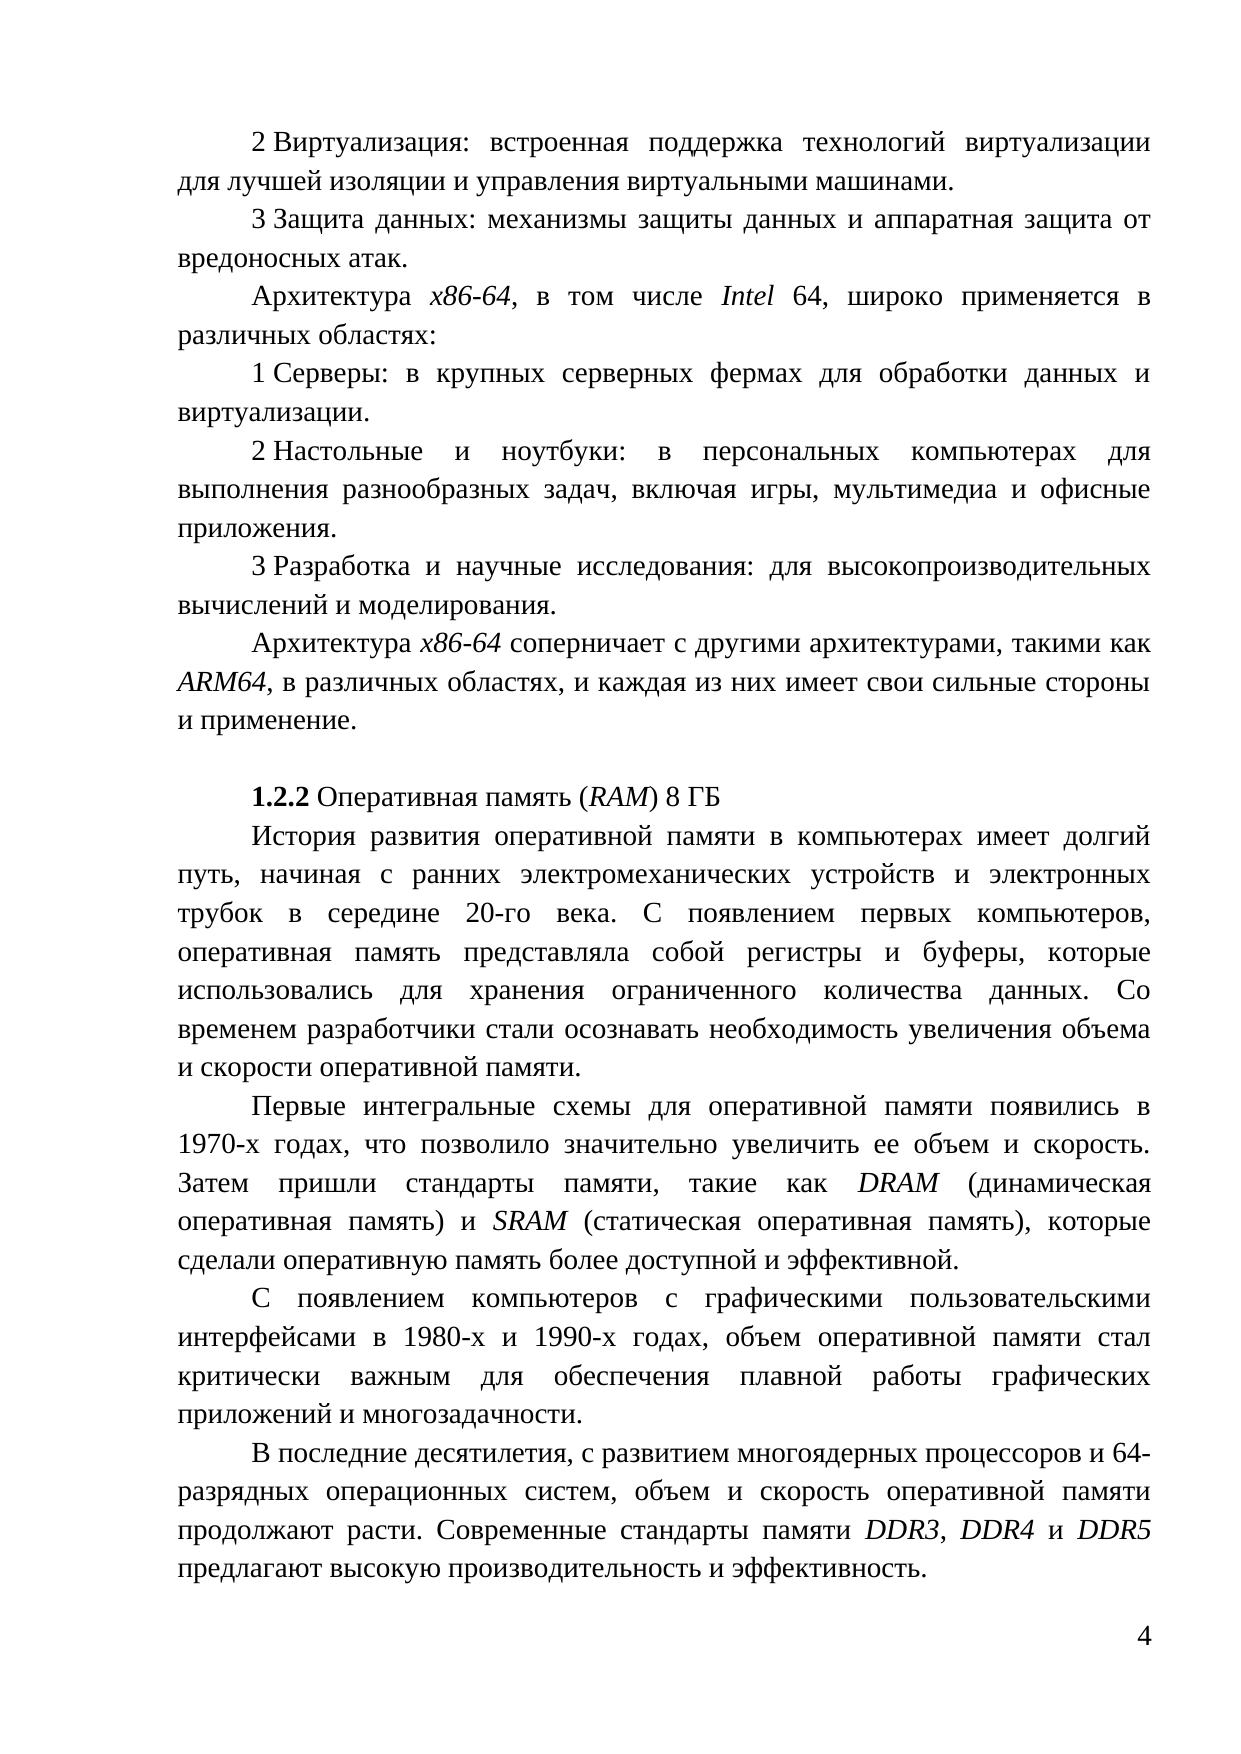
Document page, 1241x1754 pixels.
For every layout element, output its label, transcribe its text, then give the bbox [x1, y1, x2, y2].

text С появлением компьютеров с графическими пользовательскими интерфейсами в 1980-х и 1990-х годах, объем оперативной памяти стал критически важным для обеспечения плавной работы графических приложений и многозадачности. [177, 1281, 1152, 1430]
text Первые интегральные схемы для оперативной памяти появились в 1970-х годах, что позволило значительно увеличить ее объем и скорость. Затем пришли стандарты памяти, такие как DRAM (динамическая оперативная память) и SRAM (статическая оперативная память), которые сделали оперативную память более доступной и эффективной. [177, 1088, 1152, 1276]
text 1 Серверы: в крупных серверных фермах для обработки данных и виртуализации. [177, 356, 1152, 428]
text История развития оперативной памяти в компьютерах имеет долгий путь, начиная с ранних электромеханических устройств и электронных трубок в середине 20-го века. С появлением первых компьютеров, оперативная память представляла собой регистры и буферы, которые использовались для хранения ограниченного количества данных. Со временем разработчики стали осознавать необходимость увеличения объема и скорости оперативной памяти. [177, 818, 1152, 1083]
text 1.2.2 Оперативная память (RAM) 8 ГБ [177, 779, 1152, 813]
text В последние десятилетия, с развитием многоядерных процессоров и 64-разрядных операционных систем, объем и скорость оперативной памяти продолжают расти. Современные стандарты памяти DDR3, DDR4 и DDR5 предлагают высокую производительность и эффективность. [177, 1435, 1152, 1584]
text Архитектура x86-64, в том числе Intel 64, широко применяется в различных областях: [177, 278, 1152, 351]
text 3 Разработка и научные исследования: для высокопроизводительных вычислений и моделирования. [177, 548, 1152, 620]
text 2 Виртуализация: встроенная поддержка технологий виртуализации для лучшей изоляции и управления виртуальными машинами. [177, 124, 1152, 196]
text 3 Защита данных: механизмы защиты данных и аппаратная защита от вредоносных атак. [177, 201, 1152, 273]
text 2 Настольные и ноутбуки: в персональных компьютерах для выполнения разнообразных задач, включая игры, мультимедиа и офисные приложения. [177, 433, 1152, 543]
text Архитектура x86-64 соперничает с другими архитектурами, такими как ARM64, в различных областях, и каждая из них имеет свои сильные стороны и применение. [177, 625, 1152, 736]
